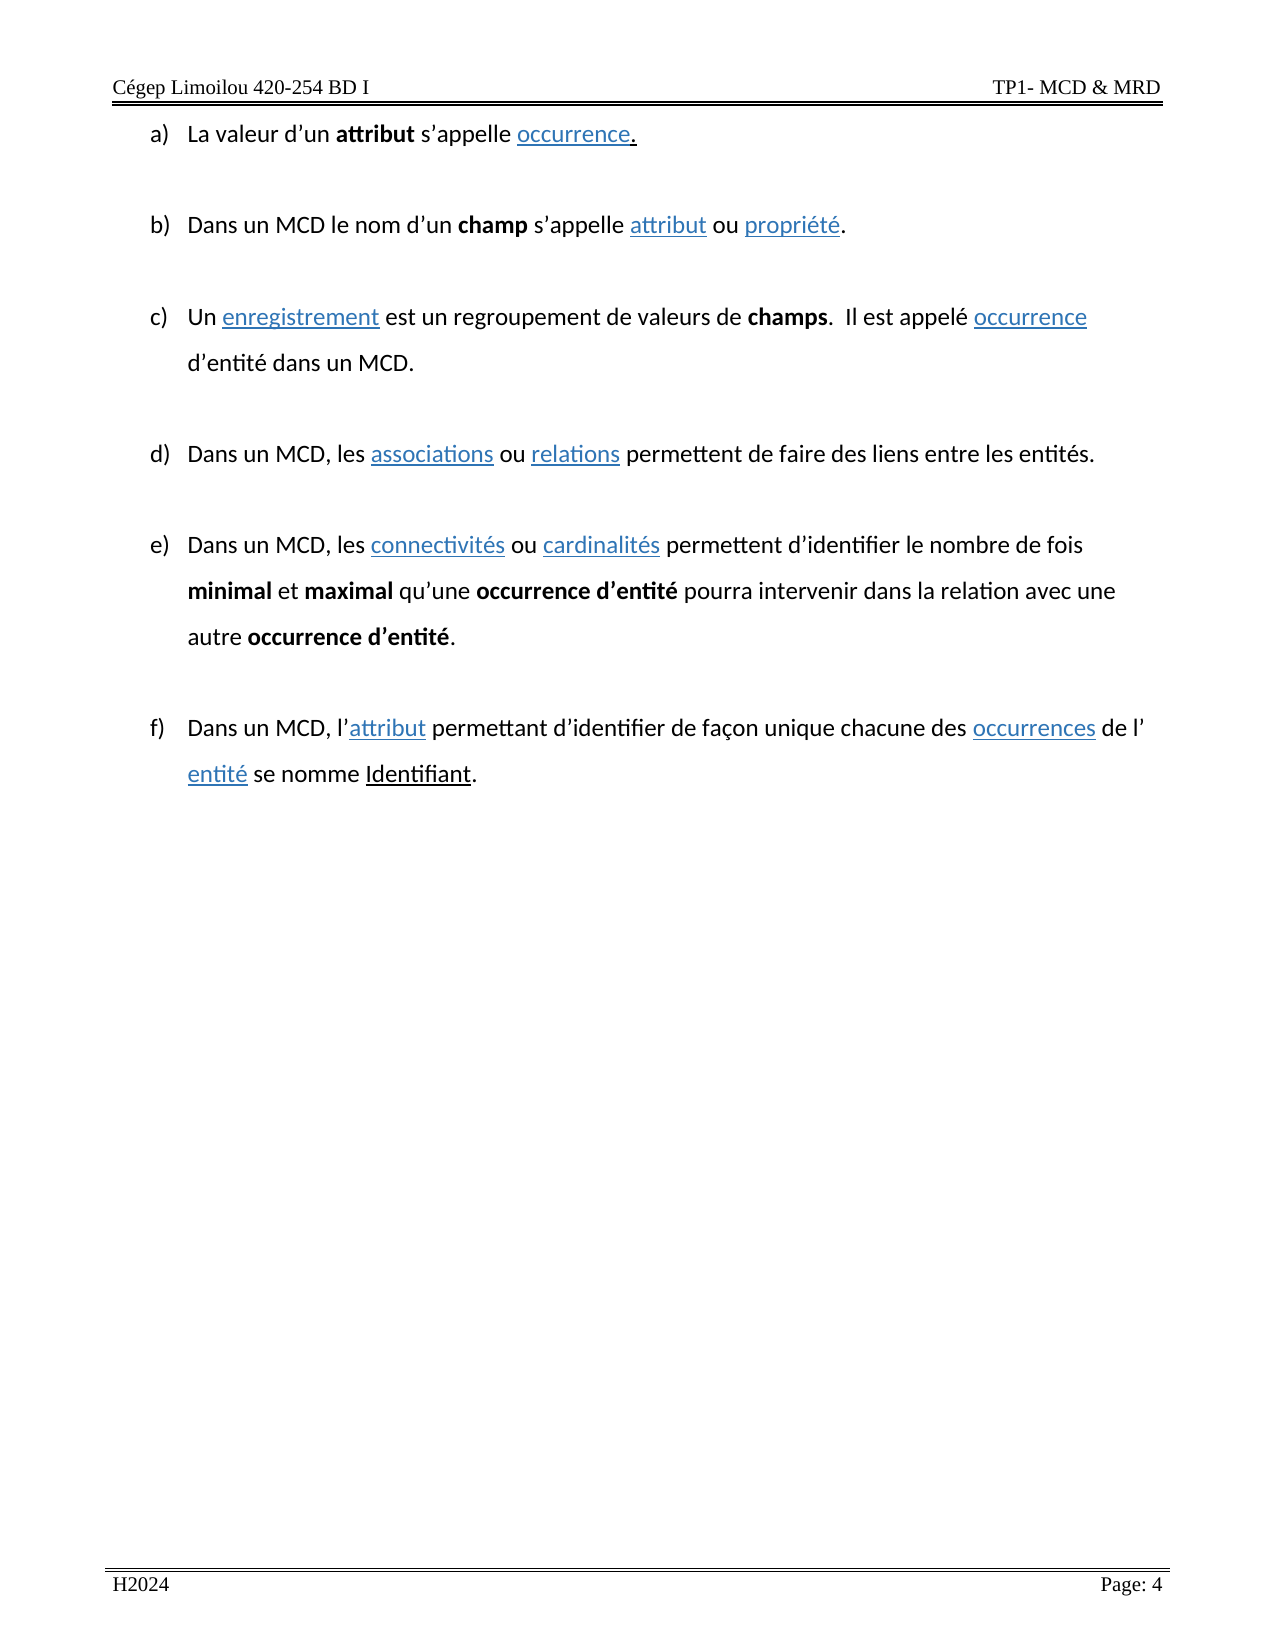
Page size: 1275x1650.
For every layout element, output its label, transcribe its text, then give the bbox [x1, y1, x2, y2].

list La valeur d’un attribut s’appelle occurrence. [150, 118, 1163, 149]
list Dans un MCD, l’attribut permettant d’identifier de façon unique chacune des occurrences de l’ entité se nomme Identifiant. [150, 713, 1163, 789]
list Dans un MCD, les connectivités ou cardinalités permettent d’identifier le nombre de fois minimal et maximal qu’une occurrence d’entité pourra intervenir dans la relation avec une autre occurrence d’entité. [150, 530, 1163, 652]
list Dans un MCD le nom d’un champ s’appelle attribut ou propriété. [150, 209, 1163, 240]
list Un enregistrement est un regroupement de valeurs de champs. Il est appelé occurrence d’entité dans un MCD. [150, 301, 1163, 377]
list Dans un MCD, les associations ou relations permettent de faire des liens entre les entités. [150, 438, 1163, 469]
